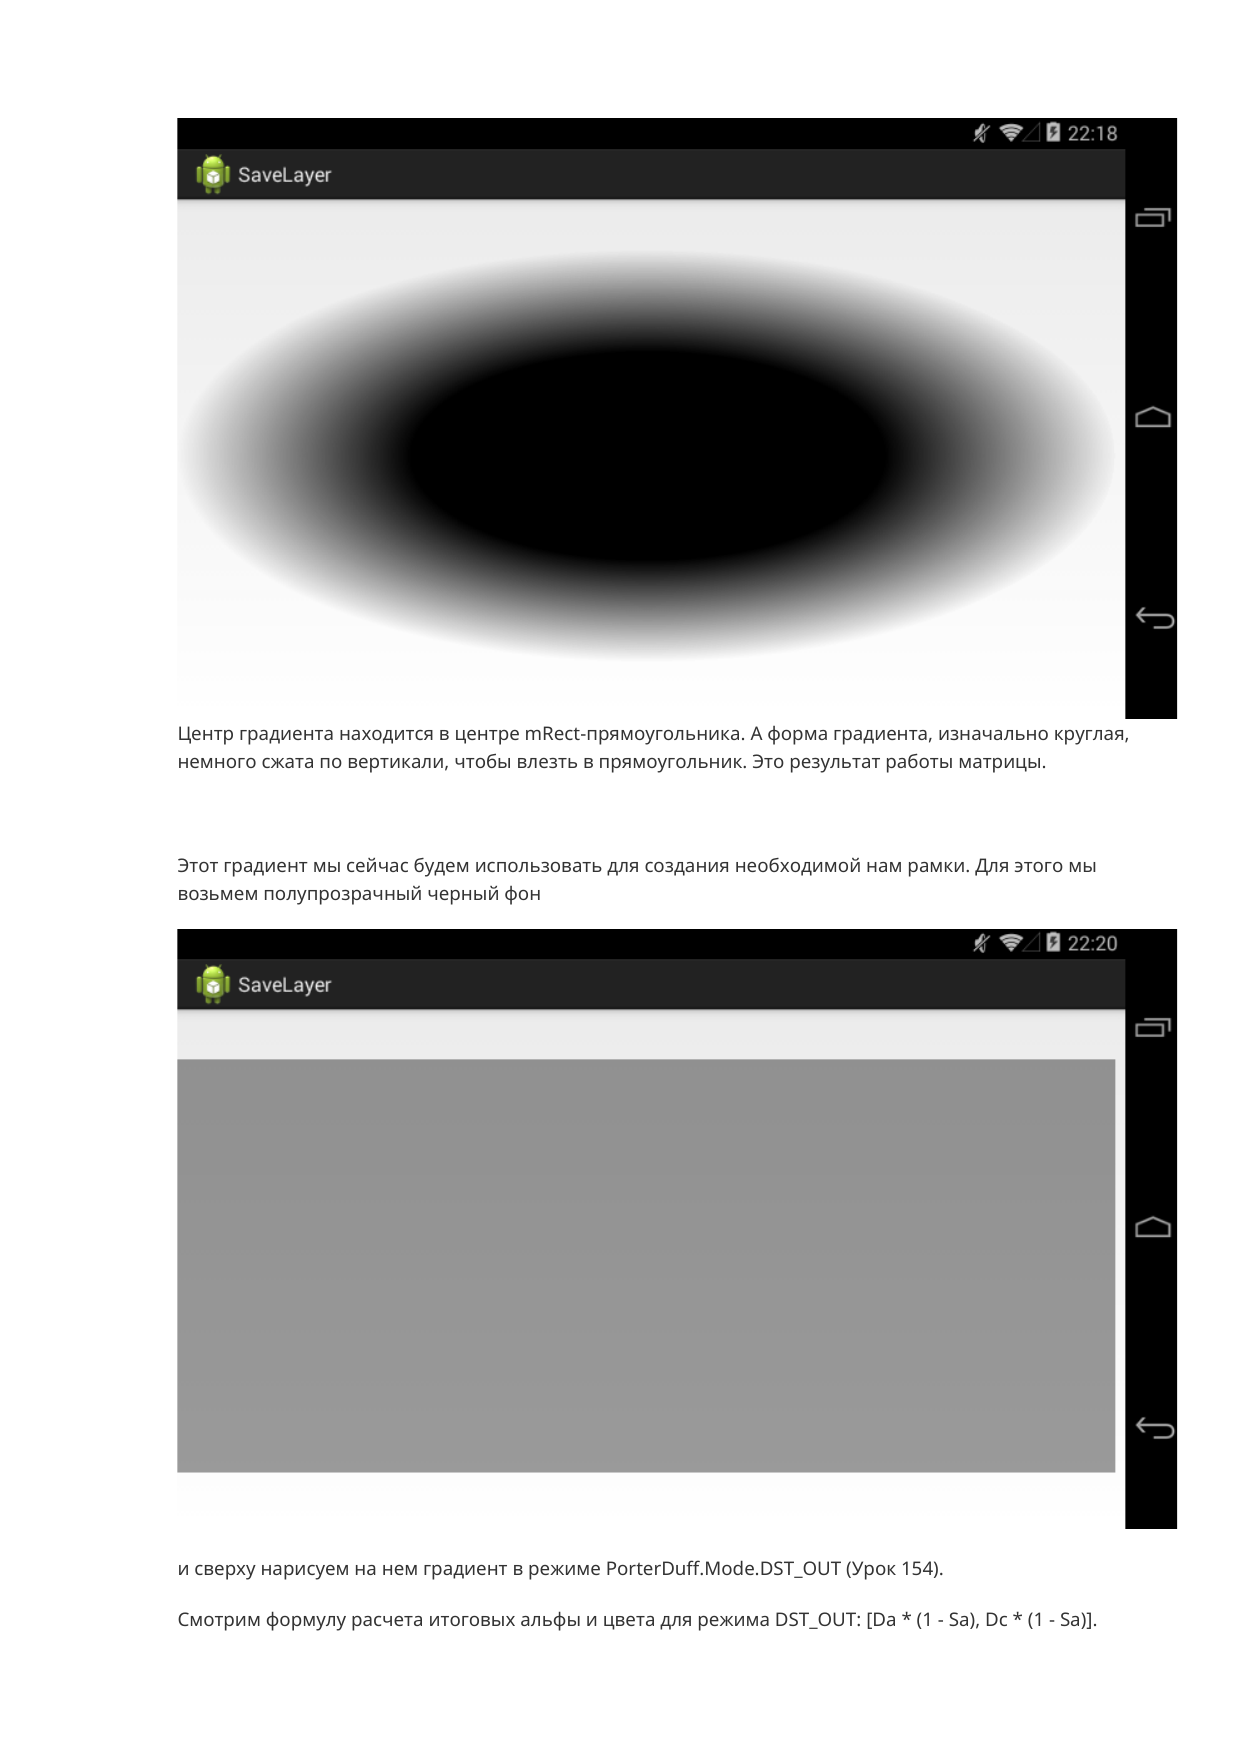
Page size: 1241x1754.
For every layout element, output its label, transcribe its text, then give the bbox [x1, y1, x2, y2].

text Смотрим формулу расчета итоговых альфы и цвета для режима DST_OUT: [Da * (1 - Sa), Dc * (1 - Sa)]. [177, 1604, 1152, 1632]
picture [177, 118, 1178, 719]
text Центр градиента находится в центре mRect-прямоугольника. А форма градиента, изначально круглая, немного сжата по вертикали, чтобы влезть в прямоугольник. Это результат работы матрицы. [177, 719, 1152, 774]
text и сверху нарисуем на нем градиент в режиме PorterDuff.Mode.DST_OUT (Урок 154). [177, 1552, 1152, 1581]
picture [177, 929, 1178, 1529]
text Этот градиент мы сейчас будем использовать для создания необходимой нам рамки. Для этого мы возьмем полупрозрачный черный фон [177, 849, 1152, 906]
